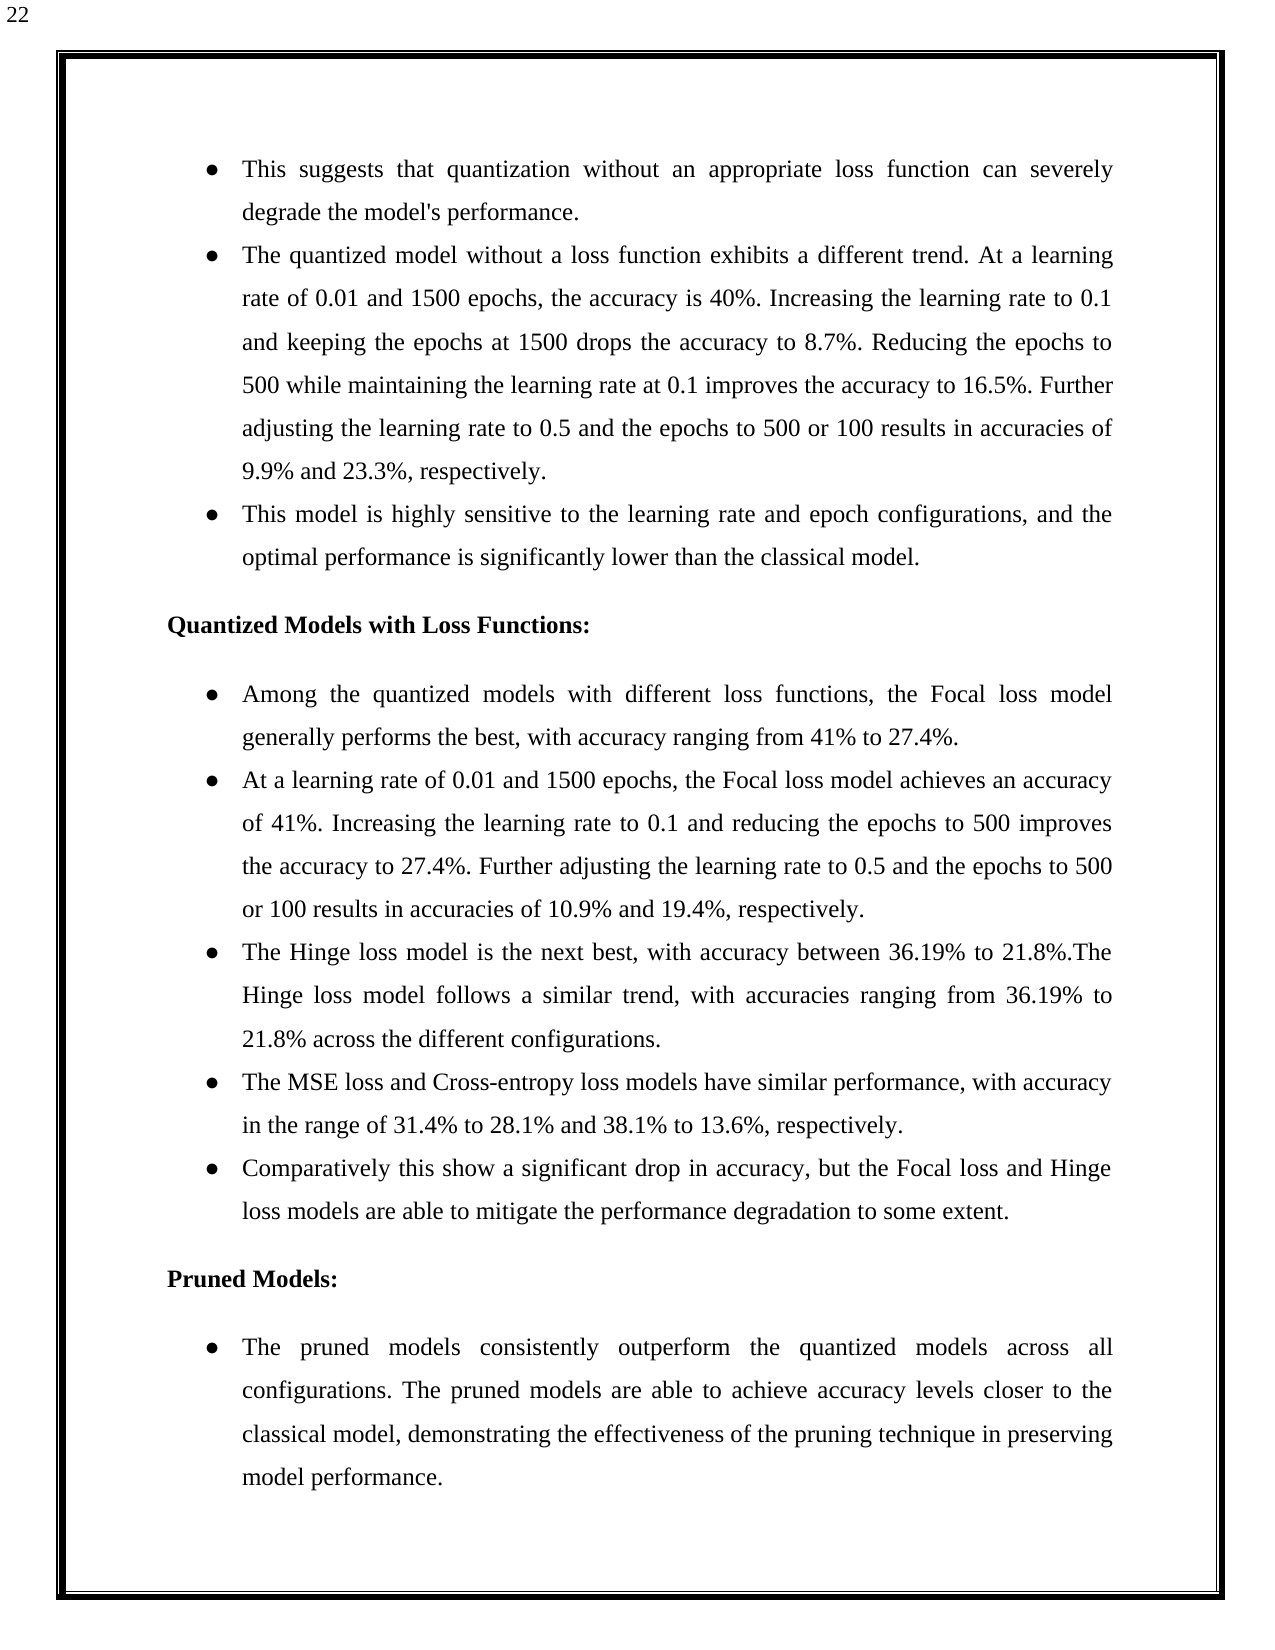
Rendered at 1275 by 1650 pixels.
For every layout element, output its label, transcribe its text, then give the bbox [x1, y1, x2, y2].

subtitle Quantized Models with Loss Functions: [167, 611, 1206, 639]
list The quantized model without a loss function exhibits a different trend. At a learning rate of 0.01 and 1500 epochs, the accuracy is 40%. Increasing the learning rate to 0.1 and keeping the epochs at 1500 drops the accuracy to 8.7%. Reducing the epochs to 500 while maintaining the learning rate at 0.1 improves the accuracy to 16.5%. Further adjusting the learning rate to 0.5 and the epochs to 500 or 100 results in accuracies of 9.9% and 23.3%, respectively. [204, 240, 1114, 485]
list At a learning rate of 0.01 and 1500 epochs, the Focal loss model achieves an accuracy of 41%. Increasing the learning rate to 0.1 and reducing the epochs to 500 improves the accuracy to 27.4%. Further adjusting the learning rate to 0.5 and the epochs to 500 or 100 results in accuracies of 10.9% and 19.4%, respectively. [204, 765, 1114, 923]
list The pruned models consistently outperform the quantized models across all configurations. The pruned models are able to achieve accuracy levels closer to the classical model, demonstrating the effectiveness of the pruning technique in preserving model performance. [204, 1332, 1113, 1491]
list This model is highly sensitive to the learning rate and epoch configurations, and the optimal performance is significantly lower than the classical model. [204, 499, 1113, 571]
list The MSE loss and Cross-entropy loss models have similar performance, with accuracy in the range of 31.4% to 28.1% and 38.1% to 13.6%, respectively. [204, 1067, 1113, 1139]
subtitle Pruned Models: [167, 1264, 1206, 1293]
list Among the quantized models with different loss functions, the Focal loss model generally performs the best, with accuracy ranging from 41% to 27.4%. [204, 679, 1113, 751]
list This suggests that quantization without an appropriate loss function can severely degrade the model's performance. [204, 154, 1113, 226]
list The Hinge loss model is the next best, with accuracy between 36.19% to 21.8%.The Hinge loss model follows a similar trend, with accuracies ranging from 36.19% to 21.8% across the different configurations. [204, 937, 1113, 1052]
list Comparatively this show a significant drop in accuracy, but the Focal loss and Hinge loss models are able to mitigate the performance degradation to some extent. [204, 1153, 1112, 1225]
